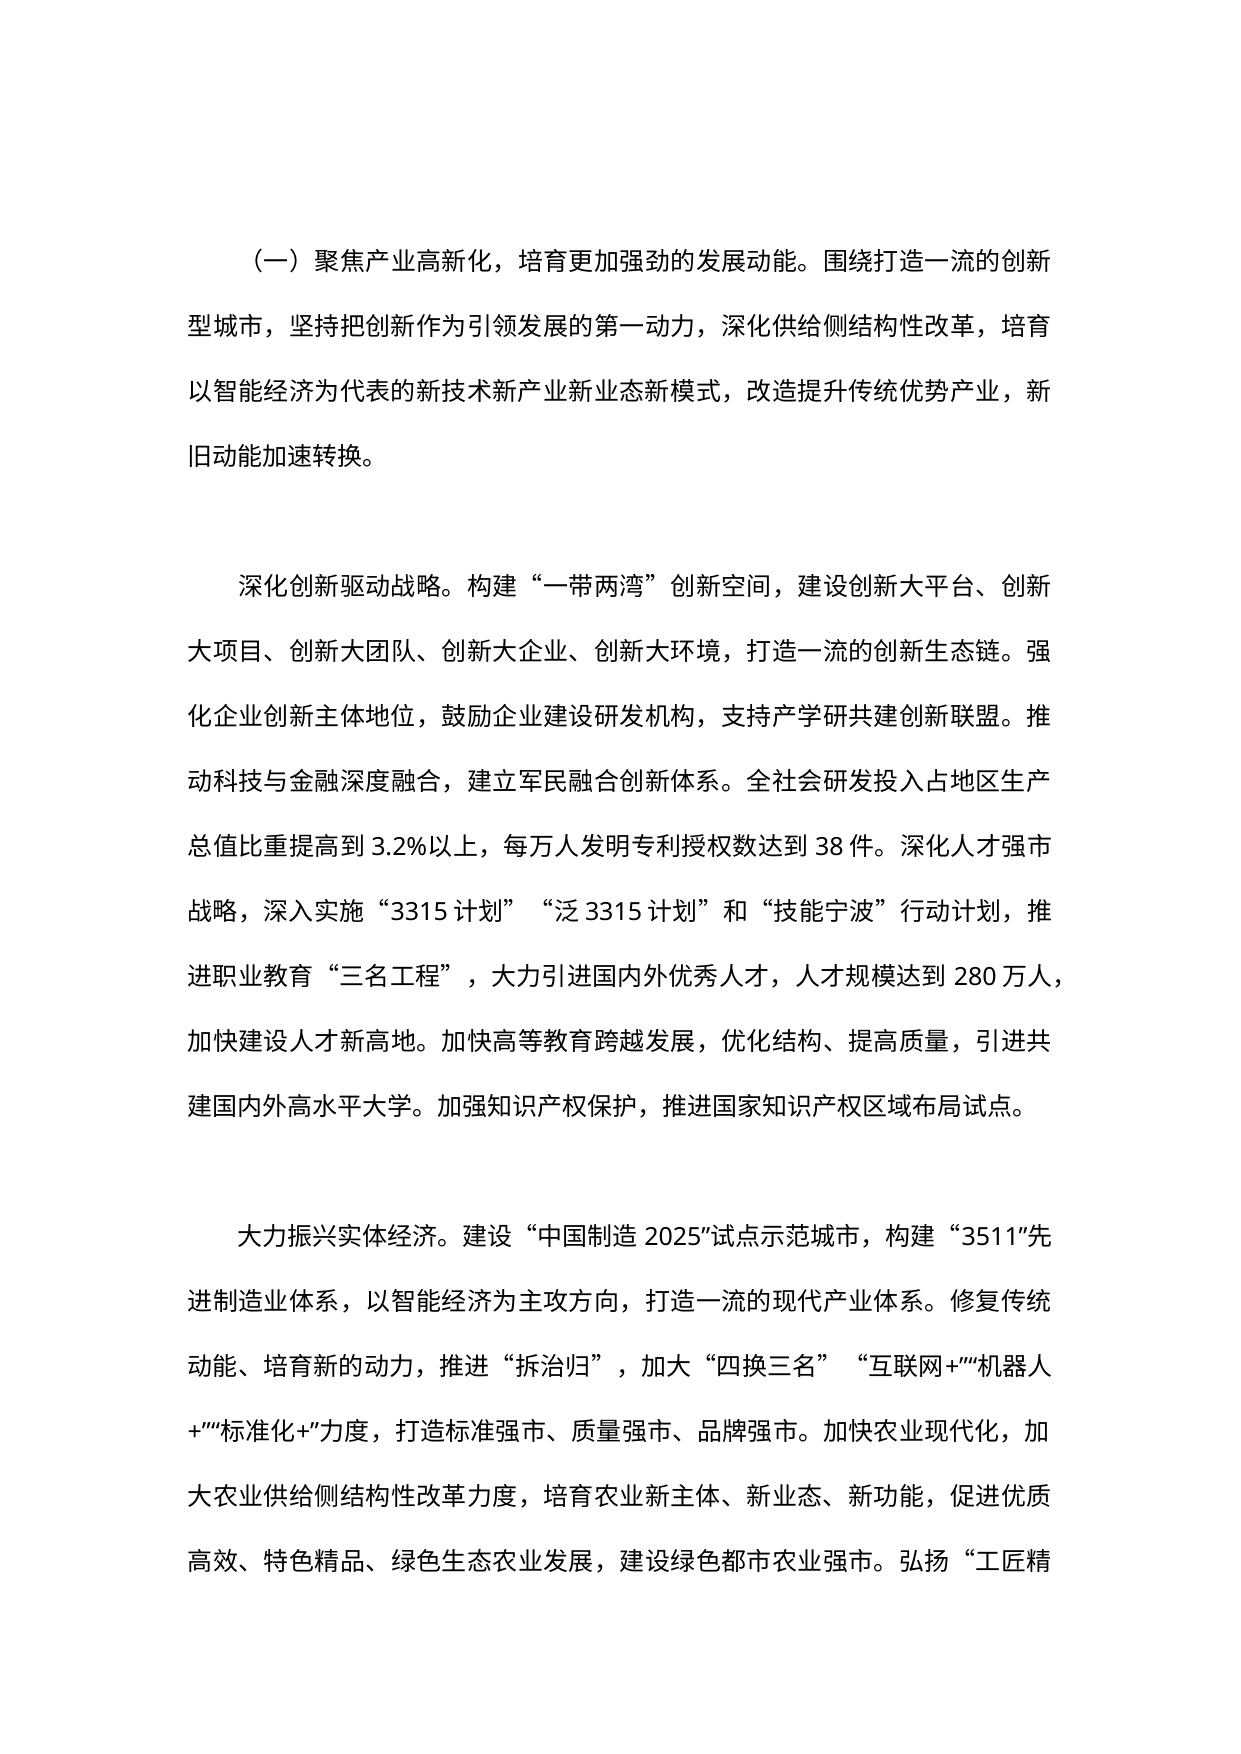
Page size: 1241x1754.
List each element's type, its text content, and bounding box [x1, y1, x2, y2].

text （一）聚焦产业高新化，培育更加强劲的发展动能。围绕打造一流的创新型城市，坚持把创新作为引领发展的第一动力，深化供给侧结构性改革，培育以智能经济为代表的新技术新产业新业态新模式，改造提升传统优势产业，新旧动能加速转换。 [187, 227, 1053, 487]
text 深化创新驱动战略。构建“一带两湾”创新空间，建设创新大平台、创新大项目、创新大团队、创新大企业、创新大环境，打造一流的创新生态链。强化企业创新主体地位，鼓励企业建设研发机构，支持产学研共建创新联盟。推动科技与金融深度融合，建立军民融合创新体系。全社会研发投入占地区生产总值比重提高到3.2%以上，每万人发明专利授权数达到38件。深化人才强市战略，深入实施“3315计划”“泛3315计划”和“技能宁波”行动计划，推进职业教育“三名工程”，大力引进国内外优秀人才，人才规模达到280万人，加快建设人才新高地。加快高等教育跨越发展，优化结构、提高质量，引进共建国内外高水平大学。加强知识产权保护，推进国家知识产权区域布局试点。 [187, 552, 1053, 1137]
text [187, 1202, 1053, 1592]
